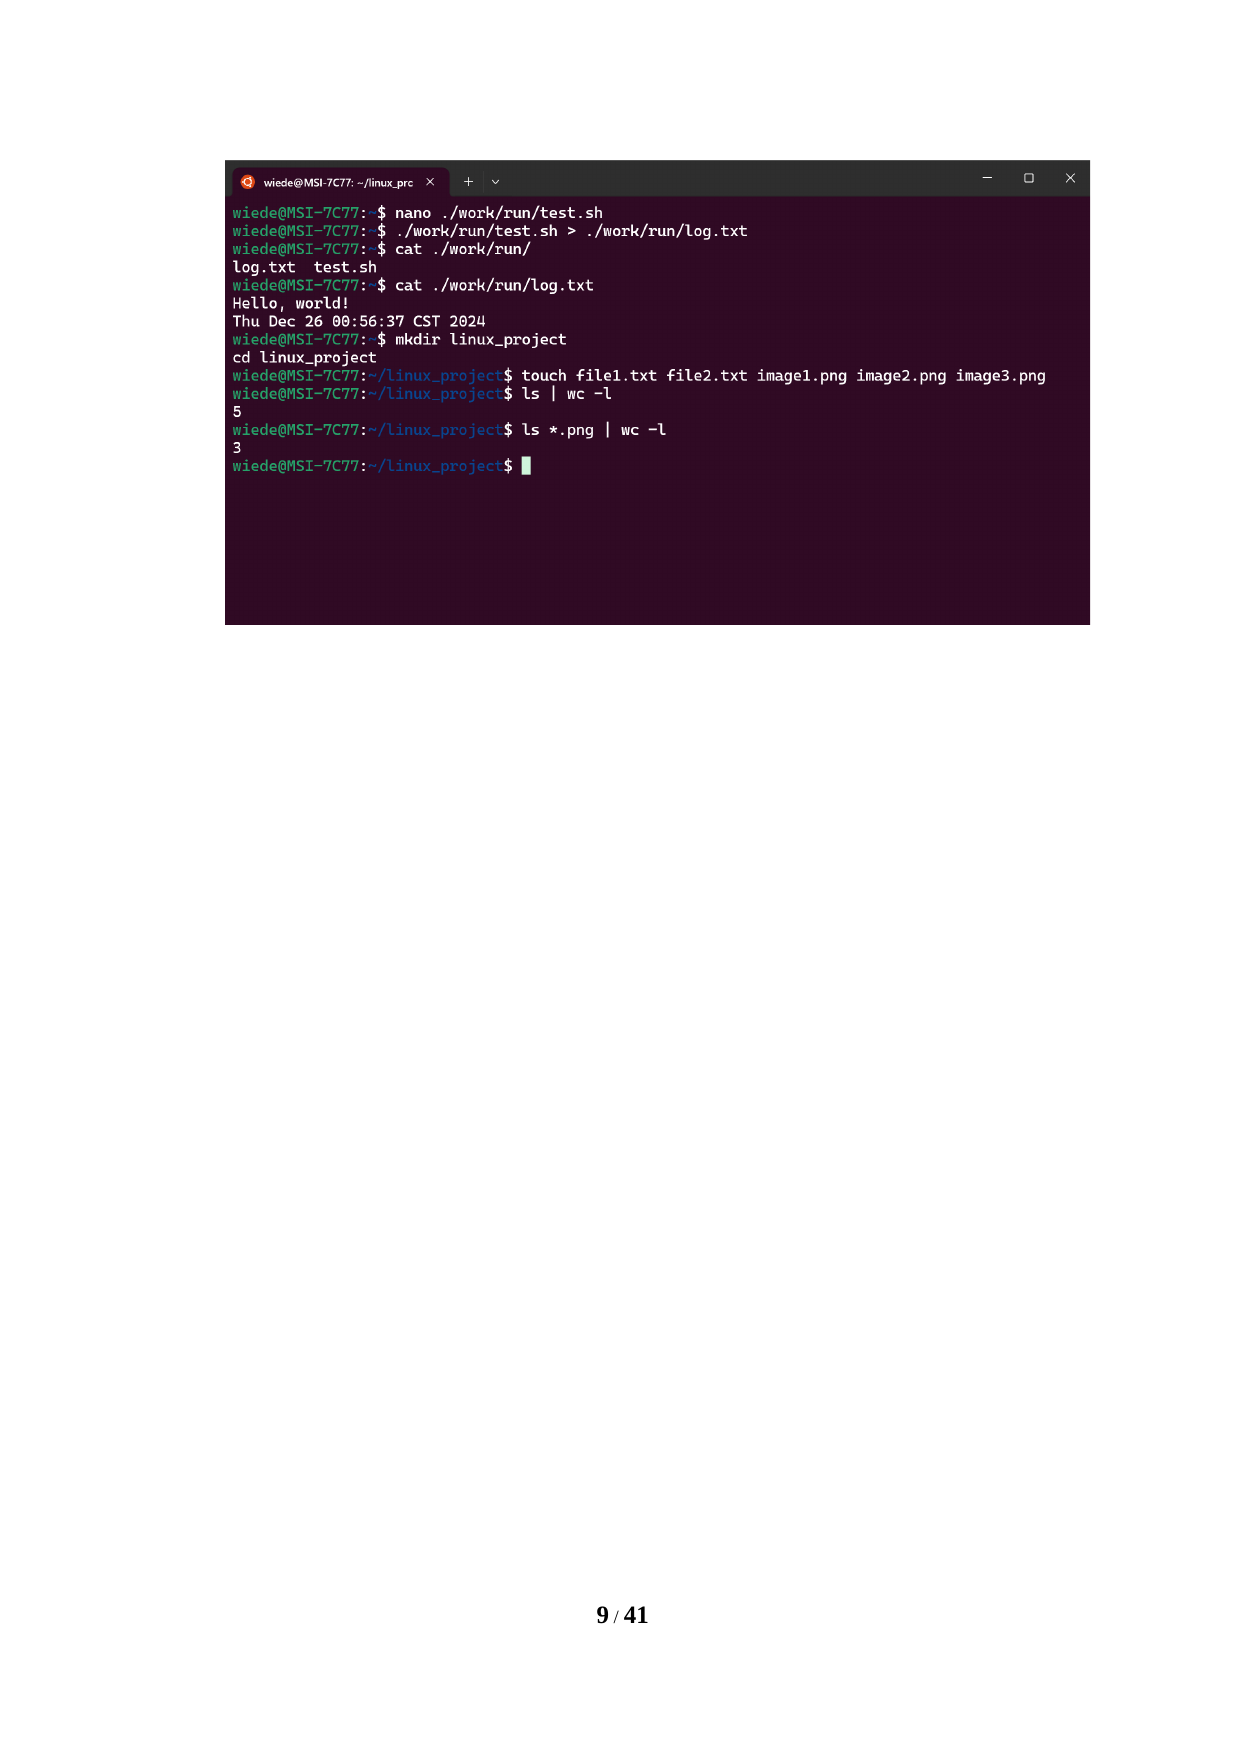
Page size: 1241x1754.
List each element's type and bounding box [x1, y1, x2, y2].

picture [225, 160, 1091, 625]
